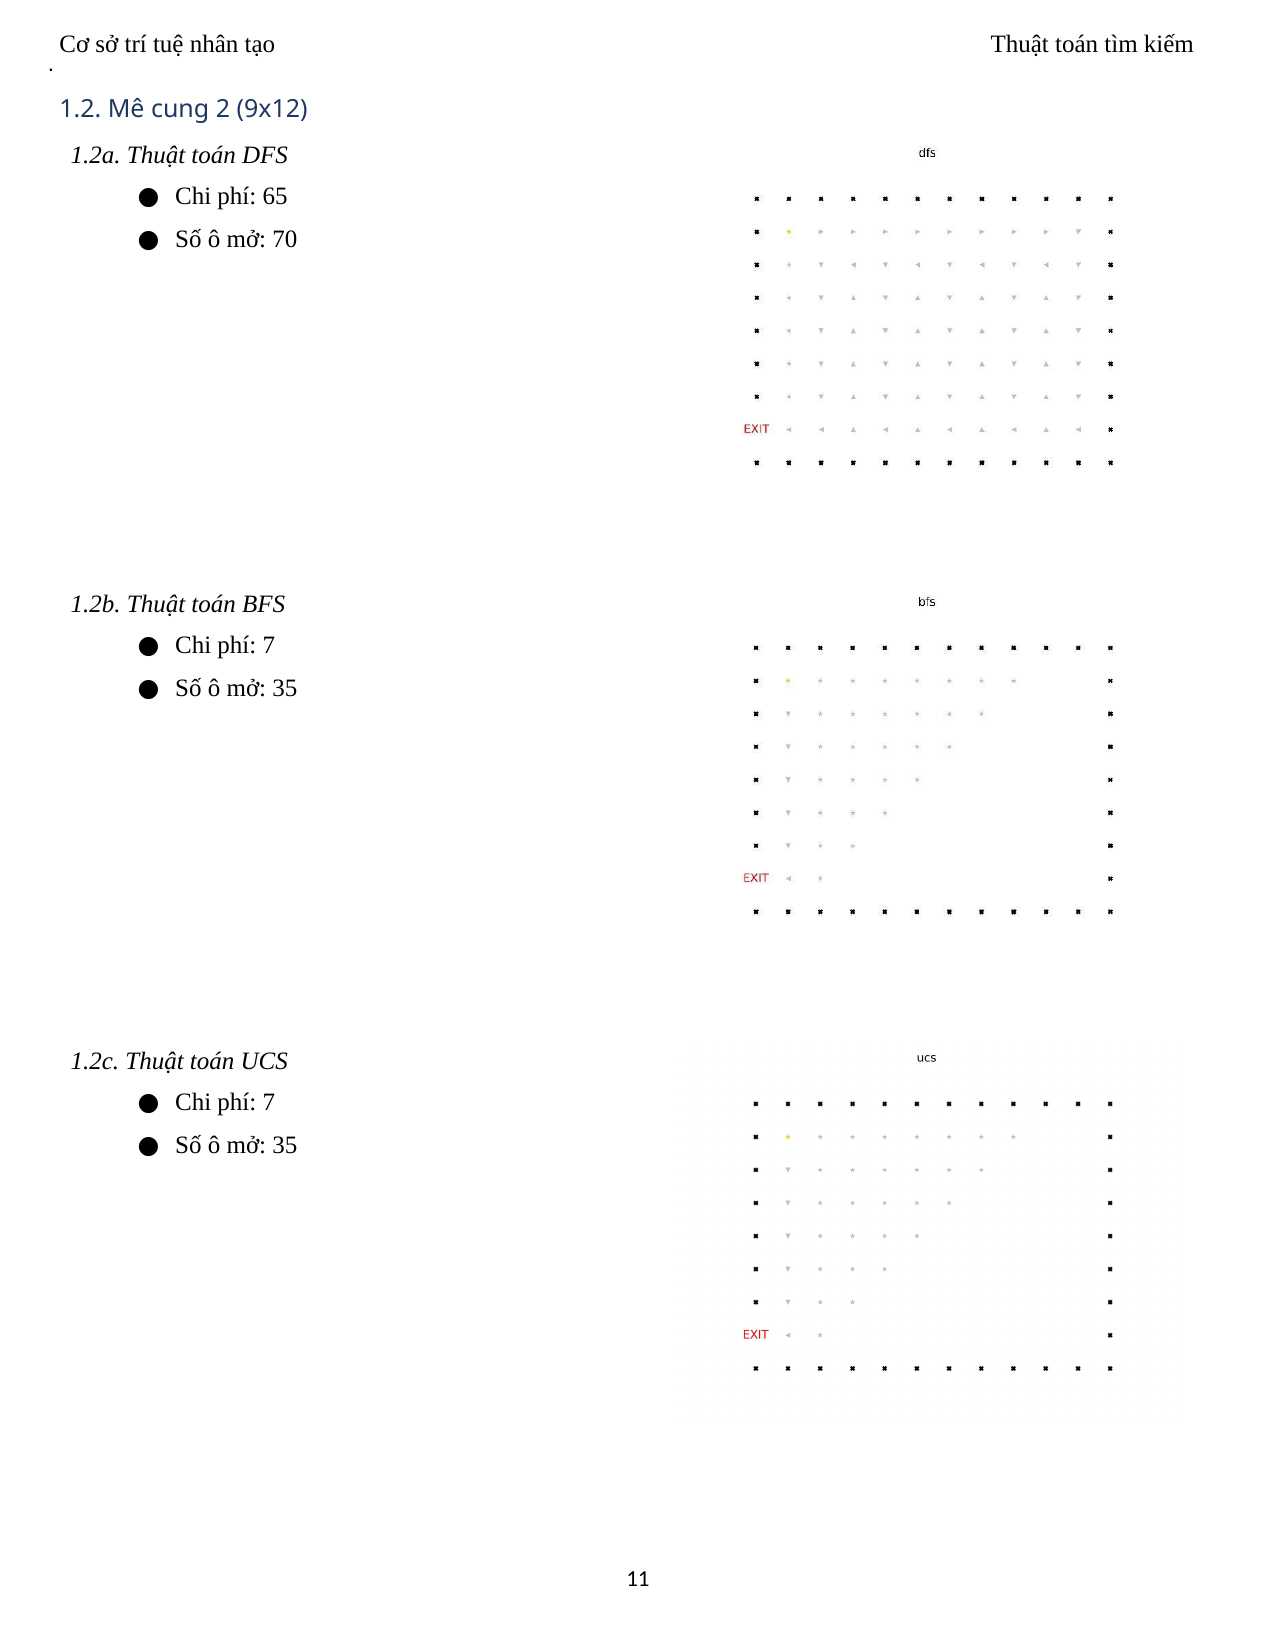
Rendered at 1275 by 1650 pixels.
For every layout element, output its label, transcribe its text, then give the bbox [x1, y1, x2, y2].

picture [675, 1046, 1178, 1423]
table_cell 1.2b. Thuật toán BFS Chi phí: 7 Số ô mở: 35 [59, 590, 637, 1046]
subtitle 1.2. Mê cung 2 (9x12) [59, 91, 1216, 125]
table_cell [638, 590, 1216, 1046]
table_cell [638, 1046, 1216, 1502]
table_cell 1.2c. Thuật toán UCS Chi phí: 7 Số ô mở: 35 [59, 1046, 637, 1502]
picture [676, 140, 1178, 517]
table_header [638, 140, 1216, 589]
picture [675, 589, 1178, 966]
table_header 1.2a. Thuật toán DFS Chi phí: 65 Số ô mở: 70 [59, 140, 637, 589]
